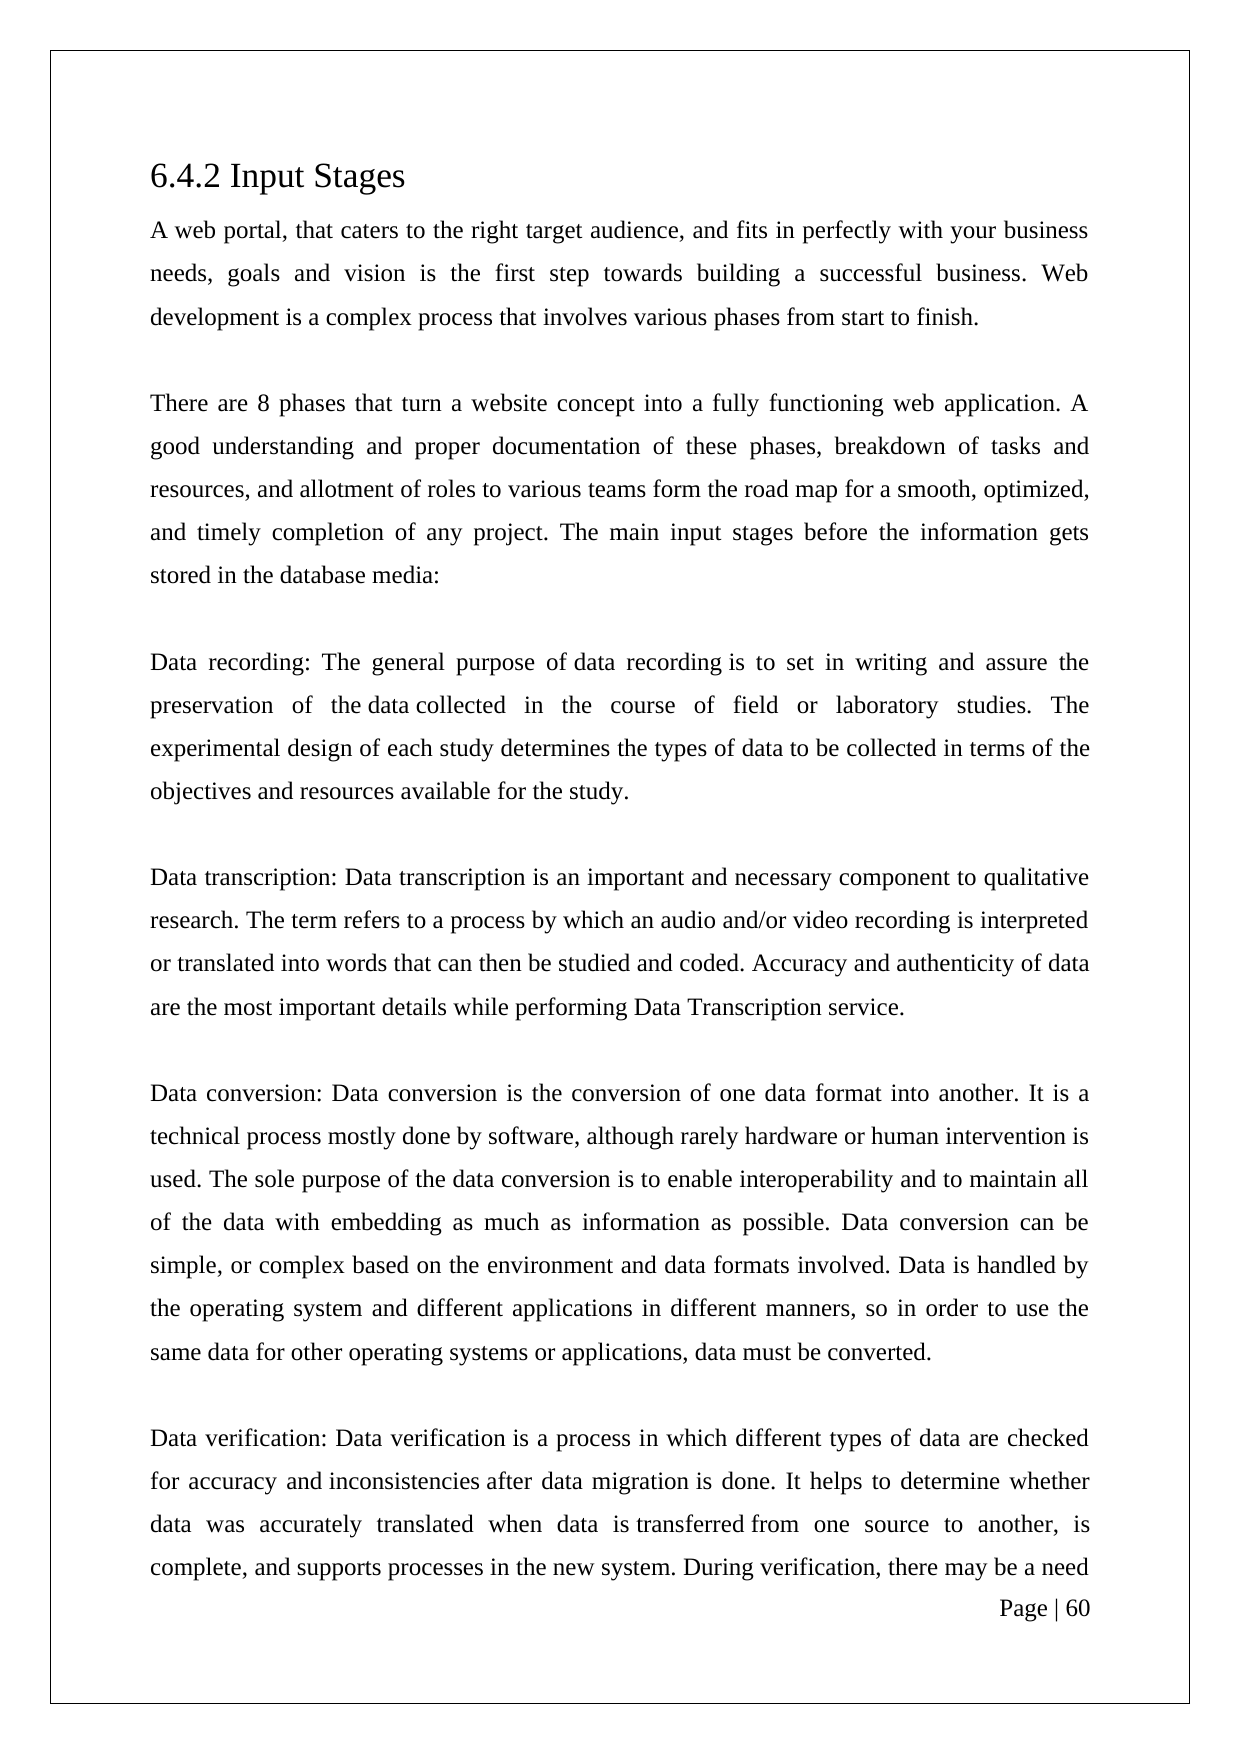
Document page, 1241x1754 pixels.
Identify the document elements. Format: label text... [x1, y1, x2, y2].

text Data conversion: Data conversion is the conversion of one data format into another. It is a technical process mostly done by software, although rarely hardware or human intervention is used. The sole purpose of the data conversion is to enable interoperability and to maintain all of the data with embedding as much as information as possible. Data conversion can be simple, or complex based on the environment and data formats involved. Data is handled by the operating system and different applications in different manners, so in order to use the same data for other operating systems or applications, data must be converted. [150, 1078, 1090, 1365]
text There are 8 phases that turn a website concept into a fully functioning web application. A good understanding and proper documentation of these phases, breakdown of tasks and resources, and allotment of roles to various teams form the road map for a smooth, optimized, and timely completion of any project. The main input stages before the information gets stored in the database media: [150, 388, 1090, 589]
text Data transcription: Data transcription is an important and necessary component to qualitative research. The term refers to a process by which an audio and/or video recording is interpreted or translated into words that can then be studied and coded. Accuracy and authenticity of data are the most important details while performing Data Transcription service. [150, 862, 1090, 1020]
subtitle 6.4.2 Input Stages [150, 154, 1090, 195]
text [150, 1423, 1090, 1581]
text Data recording: The general purpose of data recording is to set in writing and assure the preservation of the data collected in the course of field or laboratory studies. The experimental design of each study determines the types of data to be collected in terms of the objectives and resources available for the study. [150, 647, 1090, 805]
text A web portal, that caters to the right target audience, and fits in perfectly with your business needs, goals and vision is the first step towards building a successful business. Web development is a complex process that involves various phases from start to finish. [150, 215, 1090, 330]
